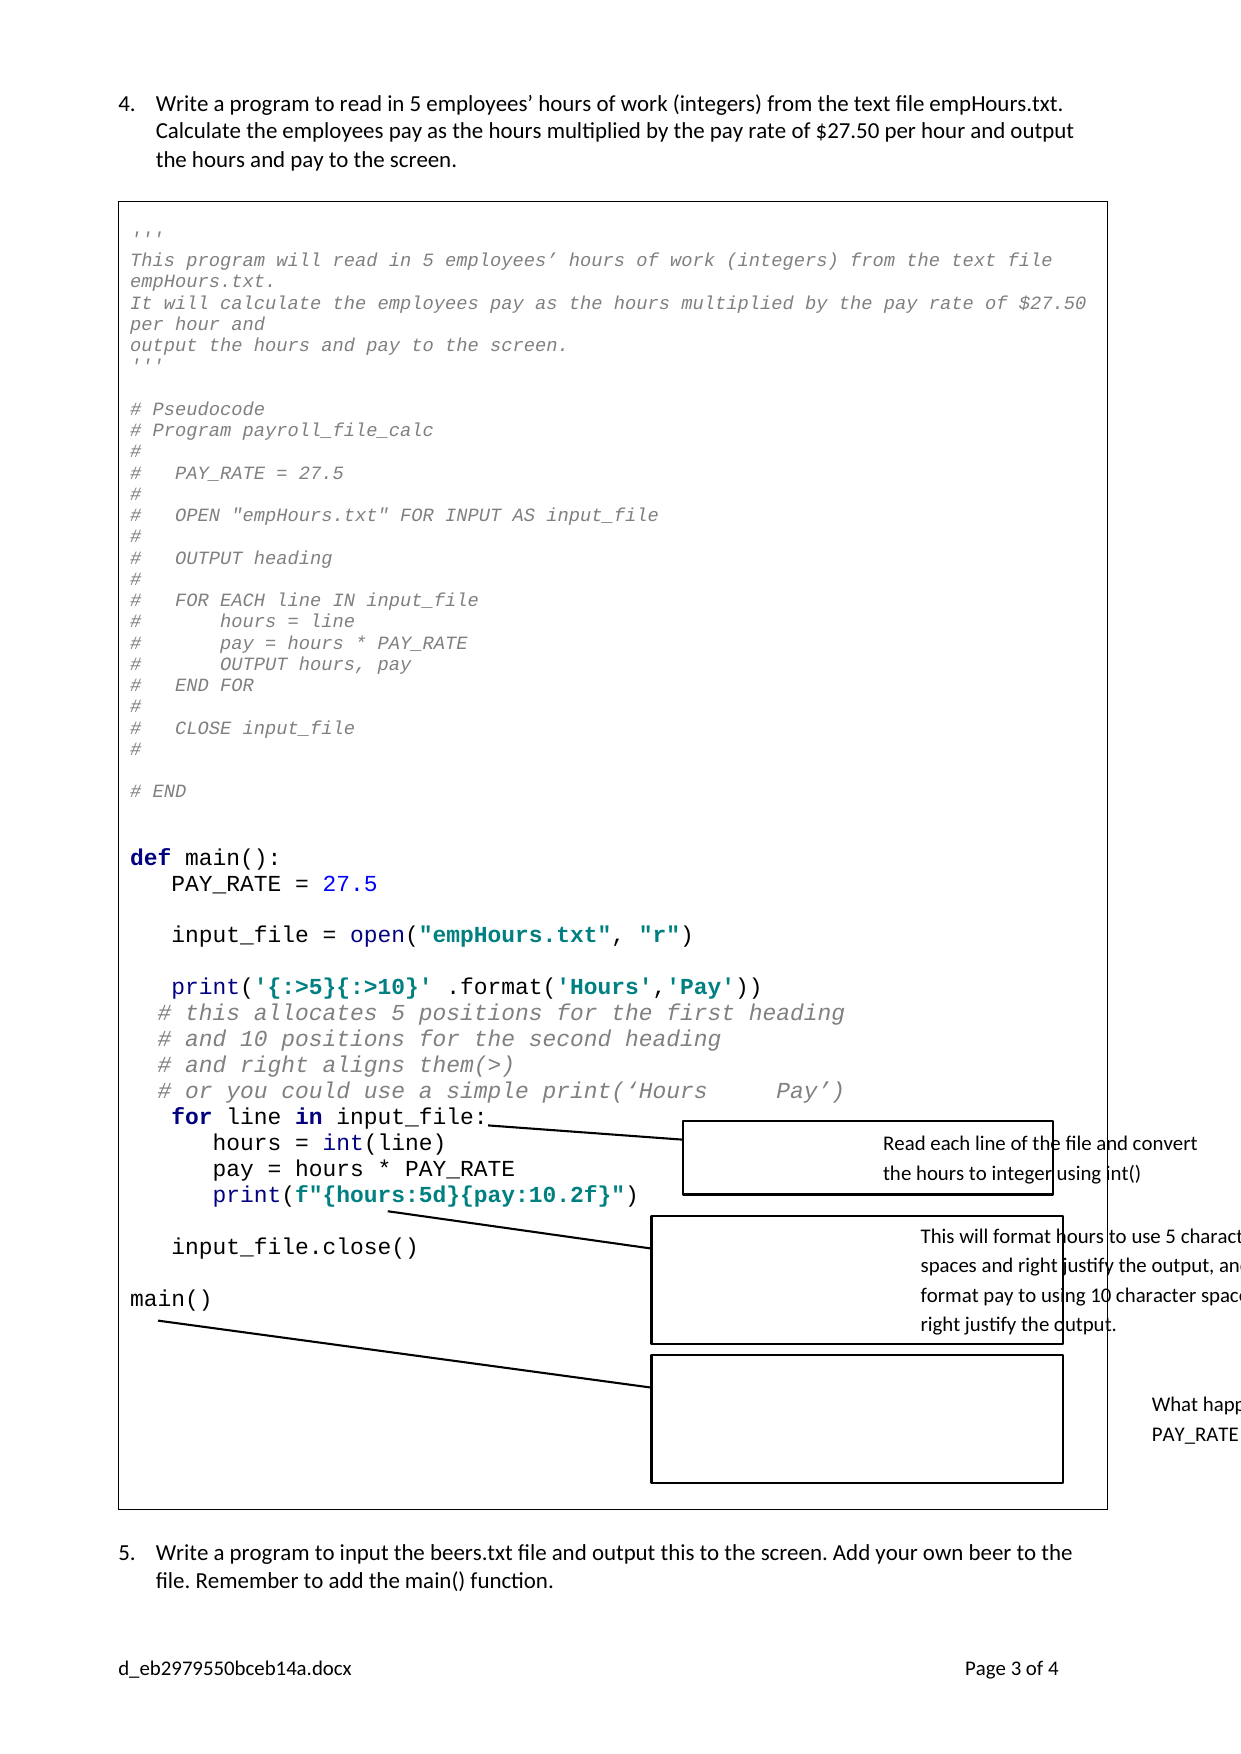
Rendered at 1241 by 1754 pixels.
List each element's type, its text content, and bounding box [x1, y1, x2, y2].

table_header ''' This program will read in 5 employees’ hours of work (integers) from the text file empHours.txt. It will calculate the employees pay as the hours multiplied by the pay rate of $27.50 per hour and output the hours and pay to the screen. ''' # Pseudocode # Program payroll_file_calc # # PAY_RATE = 27.5 # # OPEN "empHours.txt" FOR INPUT AS input_file # # OUTPUT heading # # FOR EACH line IN input_file # hours = line # pay = hours * PAY_RATE # OUTPUT hours, pay # END FOR # # CLOSE input_file # # END def main(): PAY_RATE = 27.5 input_file = open("empHours.txt", "r") print('{:>5}{:>10}' .format('Hours','Pay')) # this allocates 5 positions for the first heading # and 10 positions for the second heading # and right aligns them(>) # or you could use a simple print(‘Hours Pay’) for line in input_file: hours = int(line) pay = hours * PAY_RATE print(f"{hours:5d}{pay:10.2f}") input_file.close() main() [119, 202, 1107, 1509]
list Write a program to input the beers.txt file and output this to the screen. Add your own beer to the file. Remember to add the main() function. [118, 1538, 1107, 1594]
list Write a program to read in 5 employees’ hours of work (integers) from the text file empHours.txt. Calculate the employees pay as the hours multiplied by the pay rate of $27.50 per hour and output the hours and pay to the screen. [118, 89, 1107, 173]
